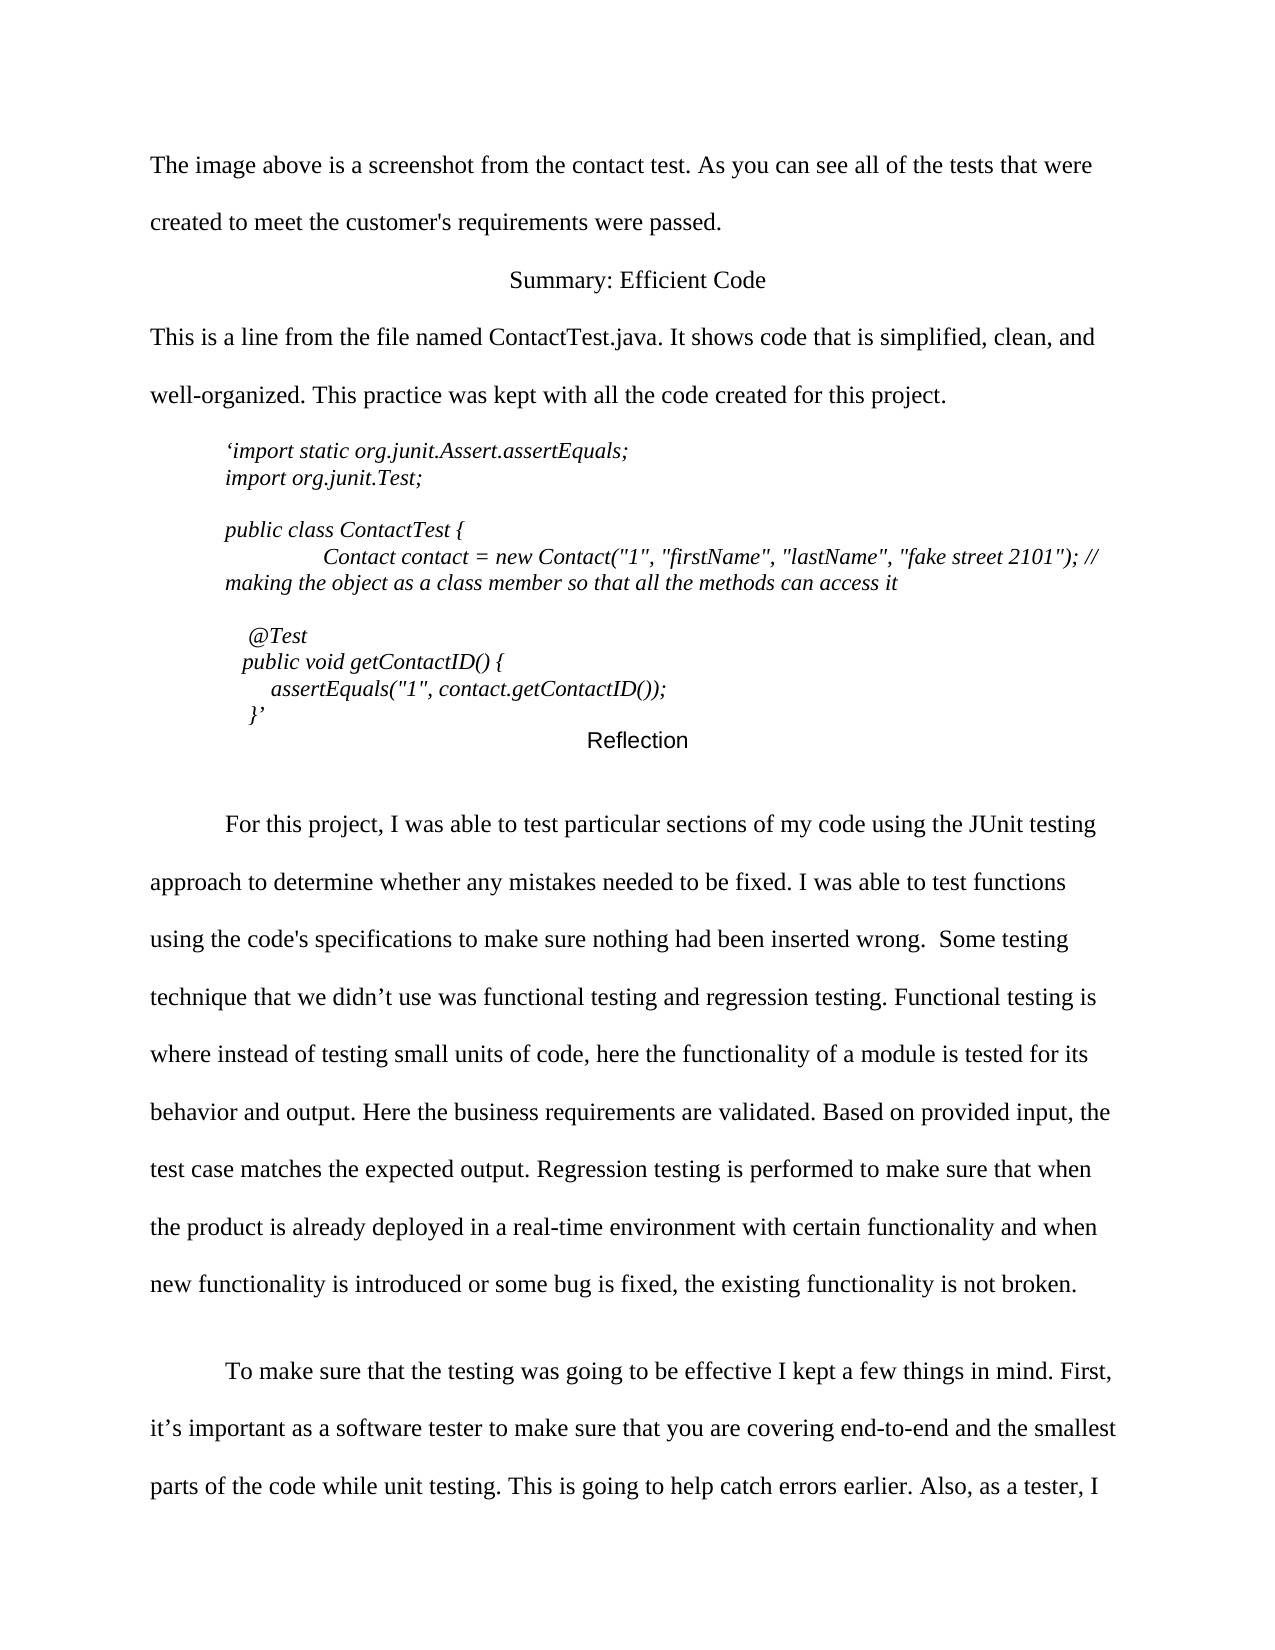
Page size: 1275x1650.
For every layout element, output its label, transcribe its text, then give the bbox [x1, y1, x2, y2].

text @Test [150, 622, 1125, 648]
text Reflection [150, 727, 1125, 754]
text import org.junit.Test; [150, 464, 1125, 490]
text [150, 1356, 1125, 1500]
text public void getContactID() { [150, 648, 1125, 675]
text This is a line from the file named ContactTest.java. It shows code that is simplified, clean, and well-organized. This practice was kept with all the code created for this project. [150, 322, 1125, 409]
text }’ [150, 701, 1125, 727]
text assertEquals("1", contact.getContactID()); [150, 675, 1125, 701]
text public class ContactTest { [150, 517, 1125, 543]
text Summary: Efficient Code [150, 265, 1125, 294]
text For this project, I was able to test particular sections of my code using the JUnit testing approach to determine whether any mistakes needed to be fixed. I was able to test functions using the code's specifications to make sure nothing had been inserted wrong. Some testing technique that we didn’t use was functional testing and regression testing. Functional testing is where instead of testing small units of code, here the functionality of a module is tested for its behavior and output. Here the business requirements are validated. Based on provided input, the test case matches the expected output. Regression testing is performed to make sure that when the product is already deployed in a real-time environment with certain functionality and when new functionality is introduced or some bug is fixed, the existing functionality is not broken. [150, 809, 1125, 1298]
text ‘import static org.junit.Assert.assertEquals; [150, 437, 1125, 464]
text The image above is a screenshot from the contact test. As you can see all of the tests that were created to meet the customer's requirements were passed. [150, 150, 1125, 236]
text Contact contact = new Contact("1", "firstName", "lastName", "fake street 2101"); // making the object as a class member so that all the methods can access it [225, 543, 1125, 596]
